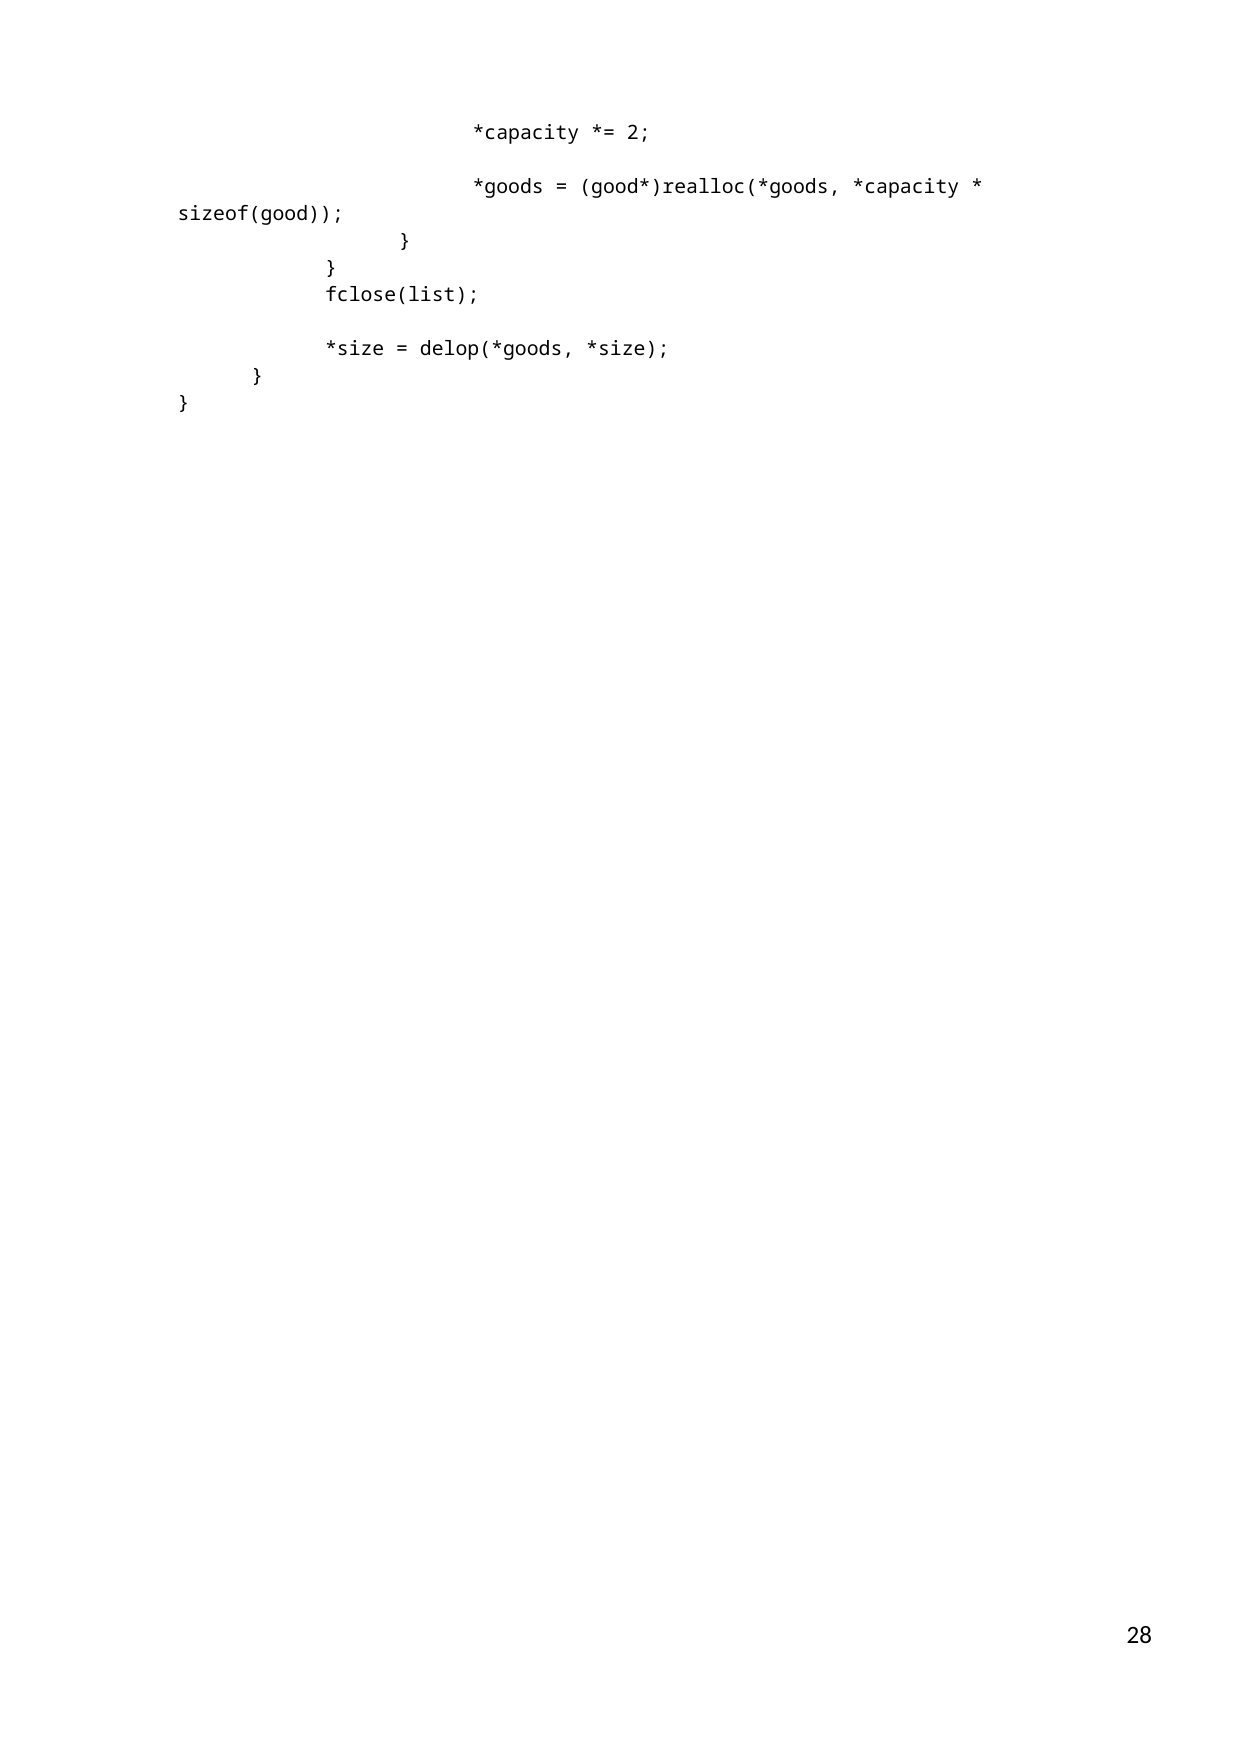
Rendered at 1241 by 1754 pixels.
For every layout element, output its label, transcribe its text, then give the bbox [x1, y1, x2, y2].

text fclose(list); [177, 280, 1152, 307]
text } [177, 361, 1152, 388]
text } [177, 253, 1152, 280]
text } [177, 226, 1152, 253]
text *size = delop(*goods, *size); [177, 334, 1152, 361]
text } [177, 388, 1152, 415]
text *capacity *= 2; [177, 118, 1152, 145]
text *goods = (good*)realloc(*goods, *capacity * sizeof(good)); [177, 172, 1152, 226]
